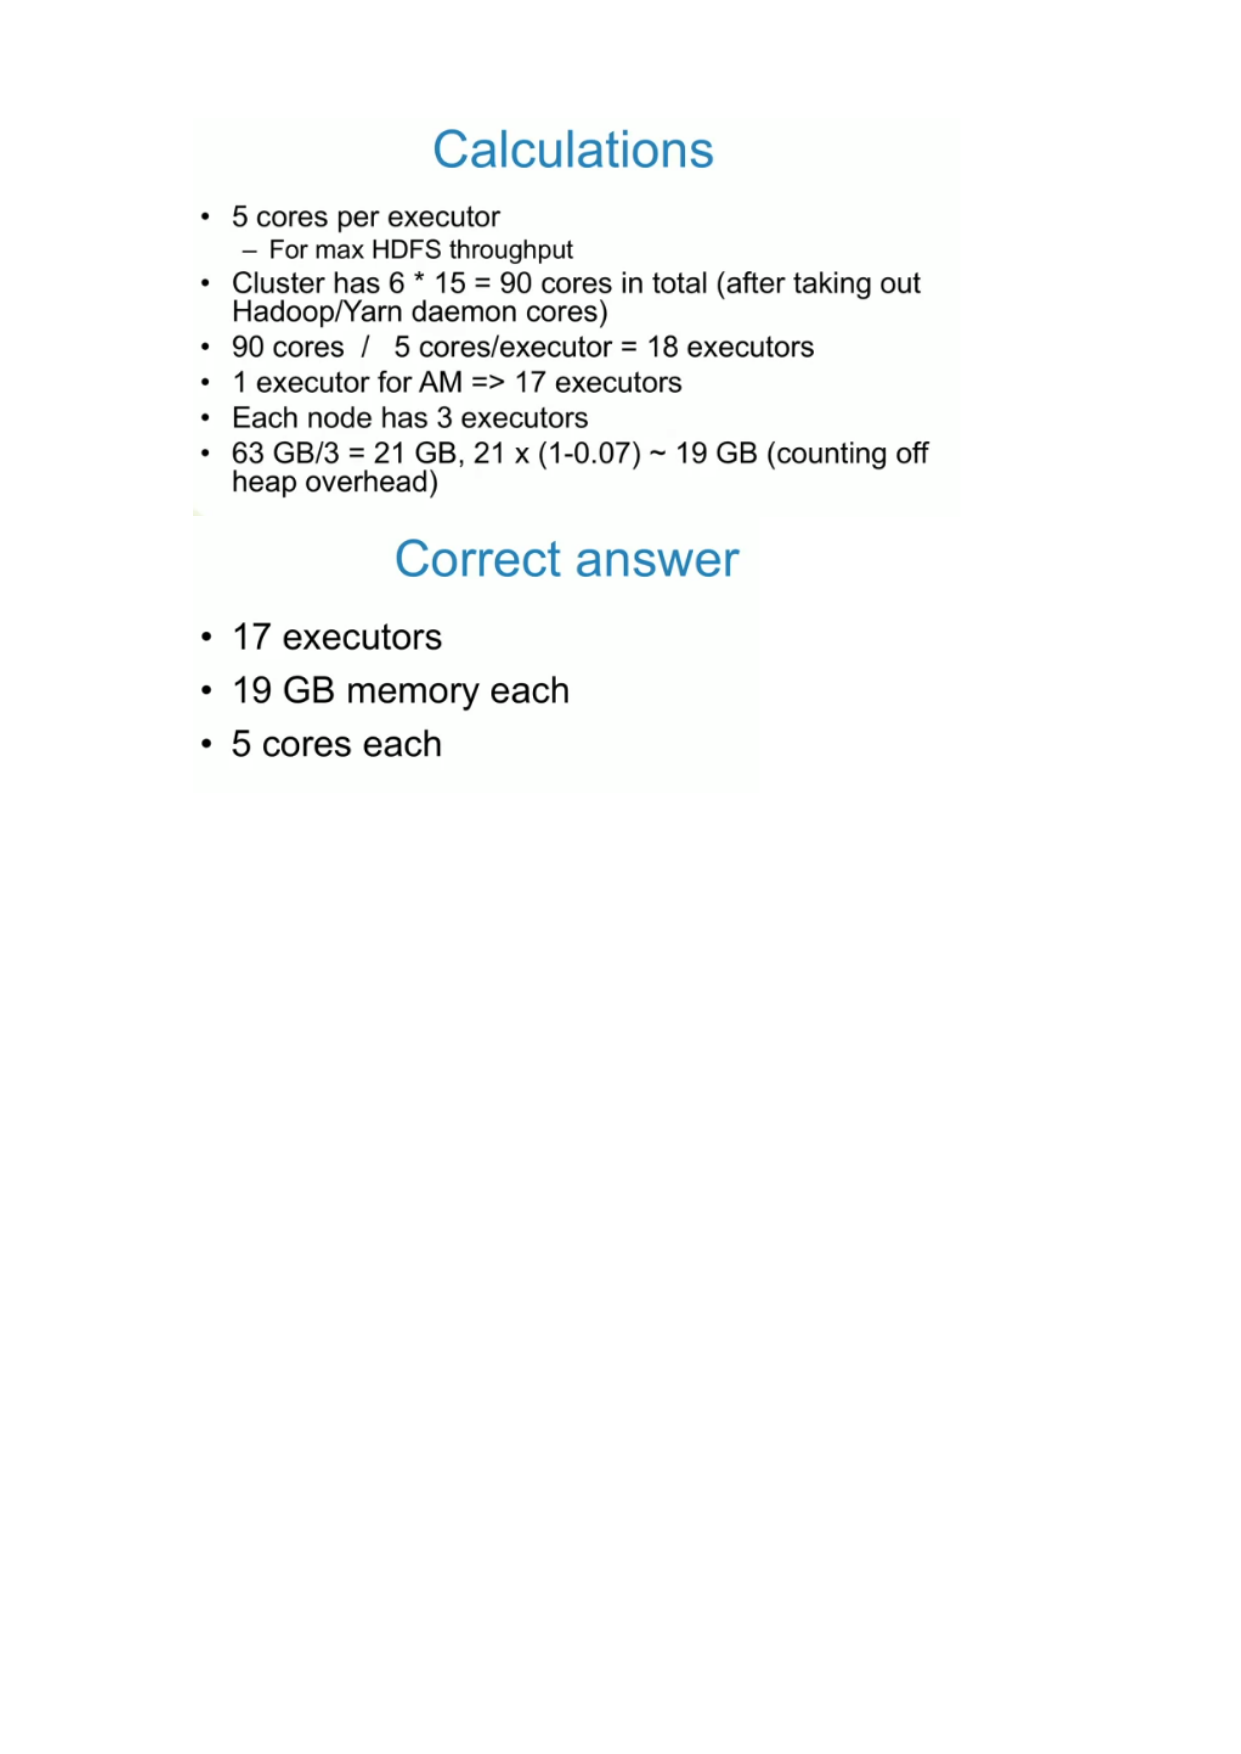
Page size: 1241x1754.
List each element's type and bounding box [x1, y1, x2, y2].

picture [193, 118, 961, 793]
